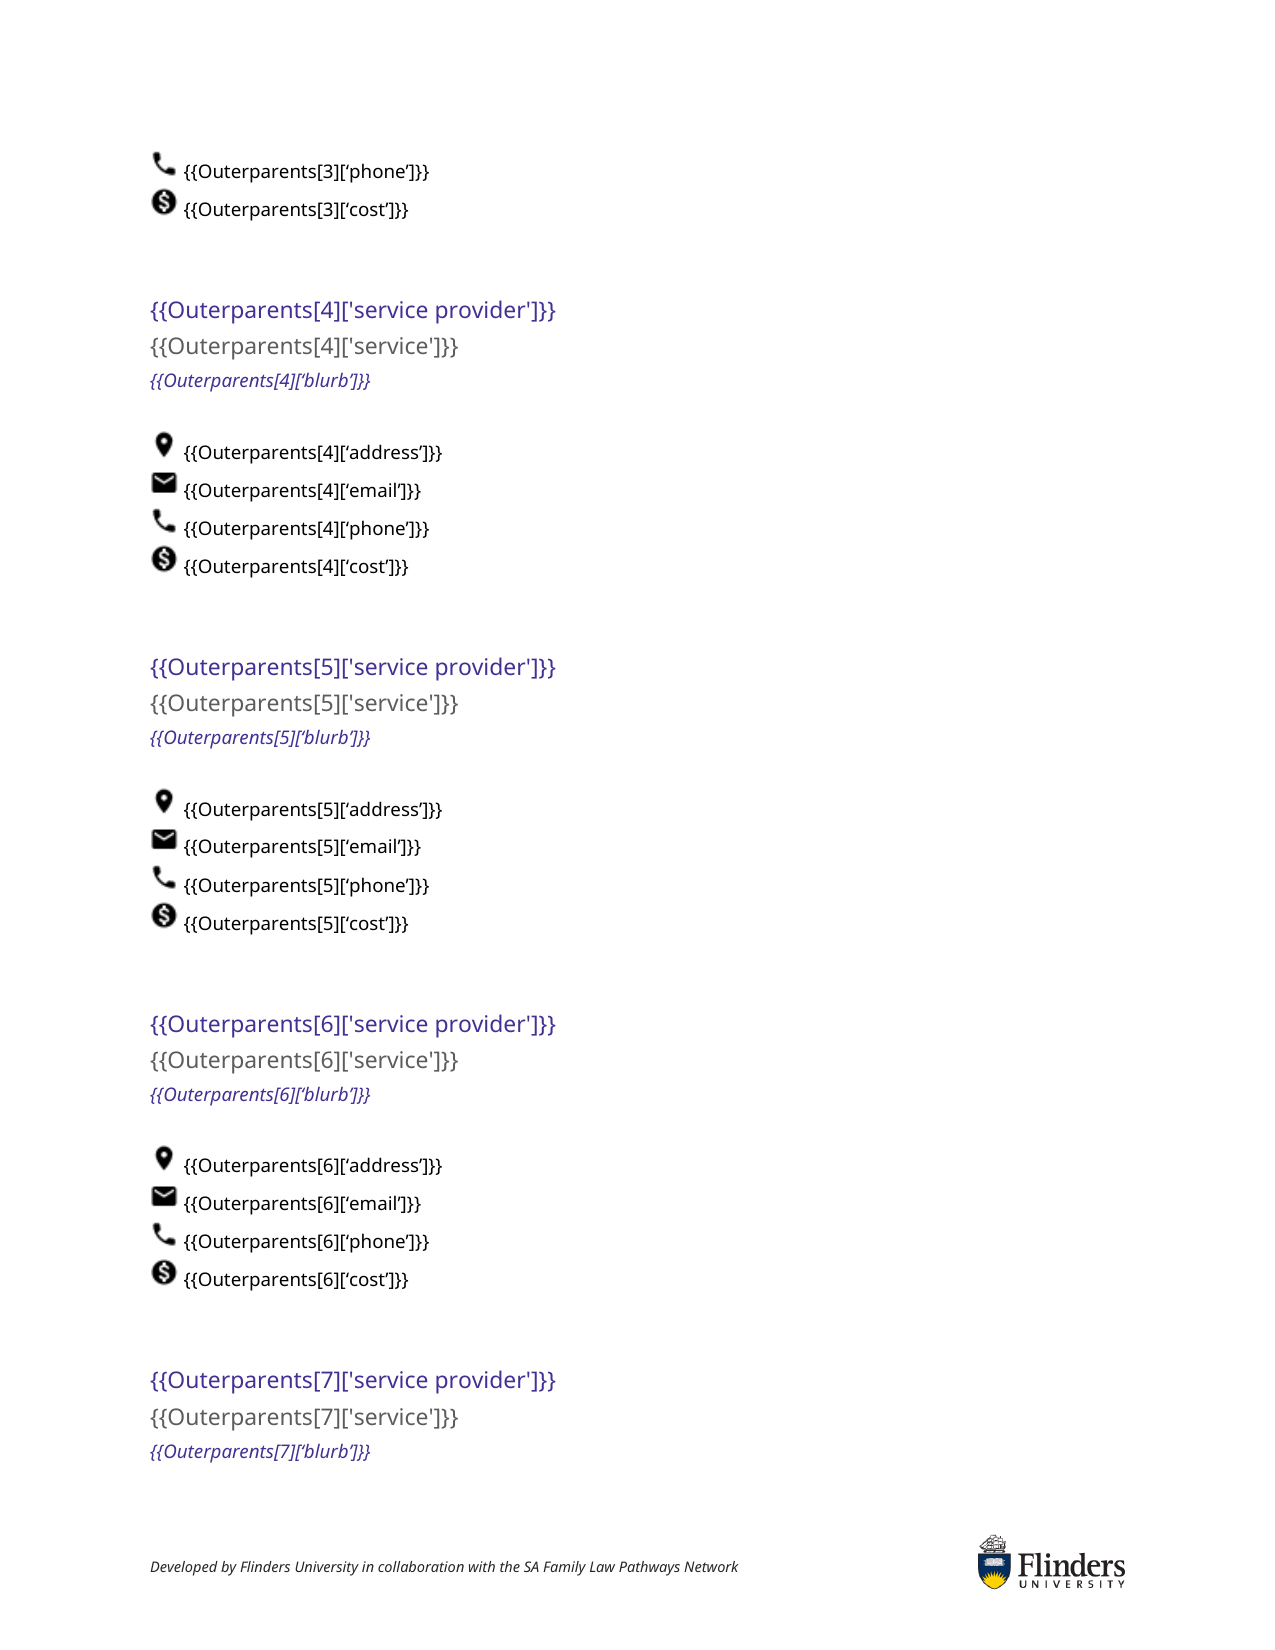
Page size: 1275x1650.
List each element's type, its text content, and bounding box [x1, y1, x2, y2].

picture [150, 150, 179, 179]
picture [150, 901, 179, 930]
picture [150, 1258, 179, 1287]
picture [150, 863, 179, 892]
picture [150, 825, 179, 854]
picture [150, 1220, 179, 1249]
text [150, 1364, 1125, 1497]
picture [150, 188, 179, 217]
text {{Outerparents[6]['service provider']}} {{Outerparents[6]['service']}} {{Outerparents[6][‘blurb’]}} {{Outerparents[6][‘address’]}} {{Outerparents[6][‘email’]}} {{Outerparents[6][‘phone’]}} {{Outerparents[6][‘cost’]}} [150, 1008, 1125, 1324]
picture [150, 506, 179, 536]
picture [150, 430, 179, 460]
text {{Outerparents[5]['service provider']}} {{Outerparents[5]['service']}} {{Outerparents[5][‘blurb’]}} {{Outerparents[5][‘address’]}} {{Outerparents[5][‘email’]}} {{Outerparents[5][‘phone’]}} {{Outerparents[5][‘cost’]}} [150, 651, 1125, 968]
picture [150, 1182, 179, 1211]
picture [150, 544, 179, 574]
picture [150, 787, 179, 816]
picture [150, 1144, 179, 1173]
text {{Outerparents[4]['service provider']}} {{Outerparents[4]['service']}} {{Outerparents[4][‘blurb’]}} {{Outerparents[4][‘address’]}} {{Outerparents[4][‘email’]}} {{Outerparents[4][‘phone’]}} {{Outerparents[4][‘cost’]}} [150, 294, 1125, 611]
picture [150, 468, 179, 498]
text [150, 150, 1125, 254]
picture [977, 1533, 1126, 1590]
